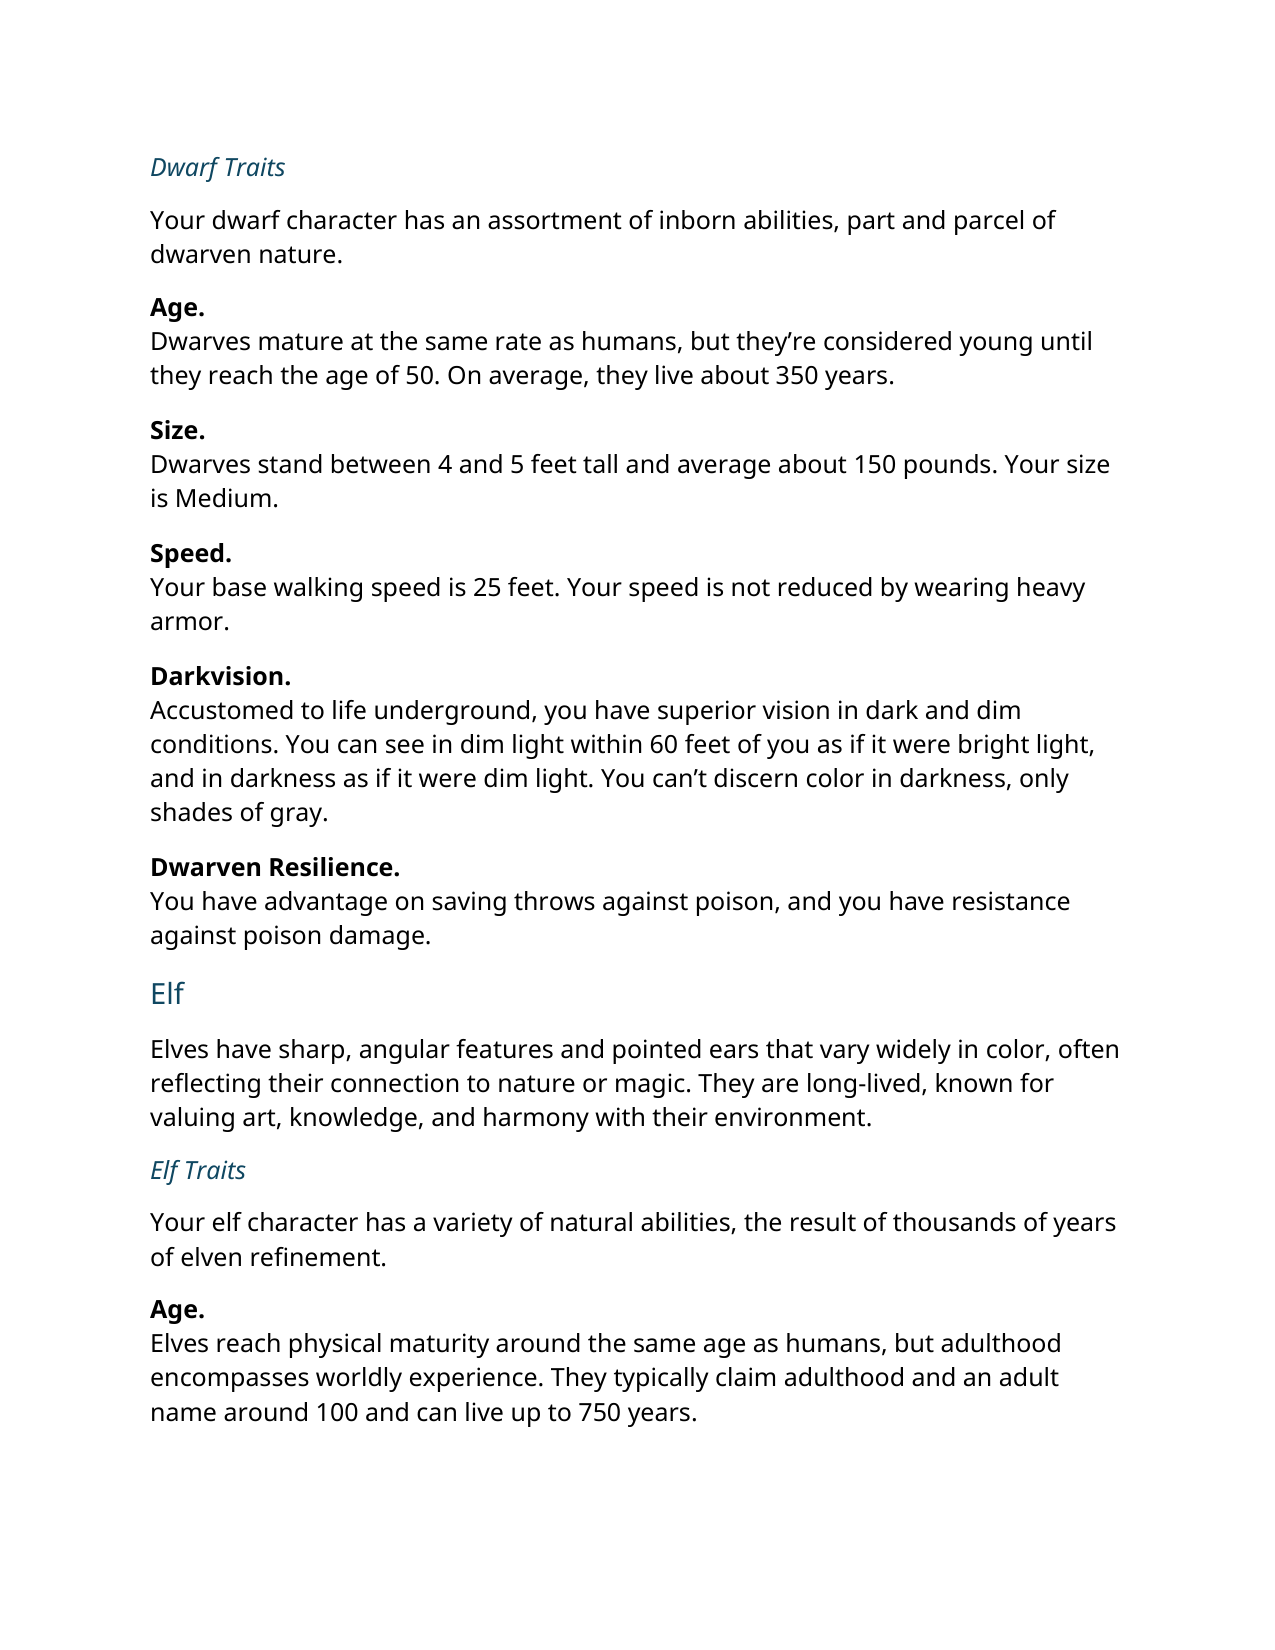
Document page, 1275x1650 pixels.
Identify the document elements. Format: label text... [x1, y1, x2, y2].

text Age. [150, 290, 1125, 324]
text Dwarven Resilience. [150, 850, 1125, 884]
text Dwarves stand between 4 and 5 feet tall and average about 150 pounds. Your size is Medium. [150, 447, 1125, 515]
text You have advantage on saving throws against poison, and you have resistance against poison damage. [150, 884, 1125, 952]
text Your elf character has a variety of natural abilities, the result of thousands of years of elven refinement. [150, 1205, 1125, 1273]
text Elves reach physical maturity around the same age as humans, but adulthood encompasses worldly experience. They typically claim adulthood and an adult name around 100 and can live up to 750 years. [150, 1326, 1125, 1428]
subtitle Elf Traits [150, 1152, 1125, 1186]
text Your base walking speed is 25 feet. Your speed is not reduced by wearing heavy armor. [150, 570, 1125, 638]
text Darkvision. [150, 659, 1125, 693]
text Elves have sharp, angular features and pointed ears that vary widely in color, often reflecting their connection to nature or magic. They are long-lived, known for valuing art, knowledge, and harmony with their environment. [150, 1031, 1125, 1133]
text Your dwarf character has an assortment of inborn abilities, part and parcel of dwarven nature. [150, 203, 1125, 271]
text Accustomed to life underground, you have superior vision in dark and dim conditions. You can see in dim light within 60 feet of you as if it were bright light, and in darkness as if it were dim light. You can’t discern color in darkness, only shades of gray. [150, 693, 1125, 829]
subtitle Dwarf Traits [150, 150, 1125, 184]
text Speed. [150, 536, 1125, 570]
text Size. [150, 413, 1125, 447]
subtitle Elf [150, 973, 1125, 1013]
text Age. [150, 1292, 1125, 1326]
text Dwarves mature at the same rate as humans, but they’re considered young until they reach the age of 50. On average, they live about 350 years. [150, 324, 1125, 392]
